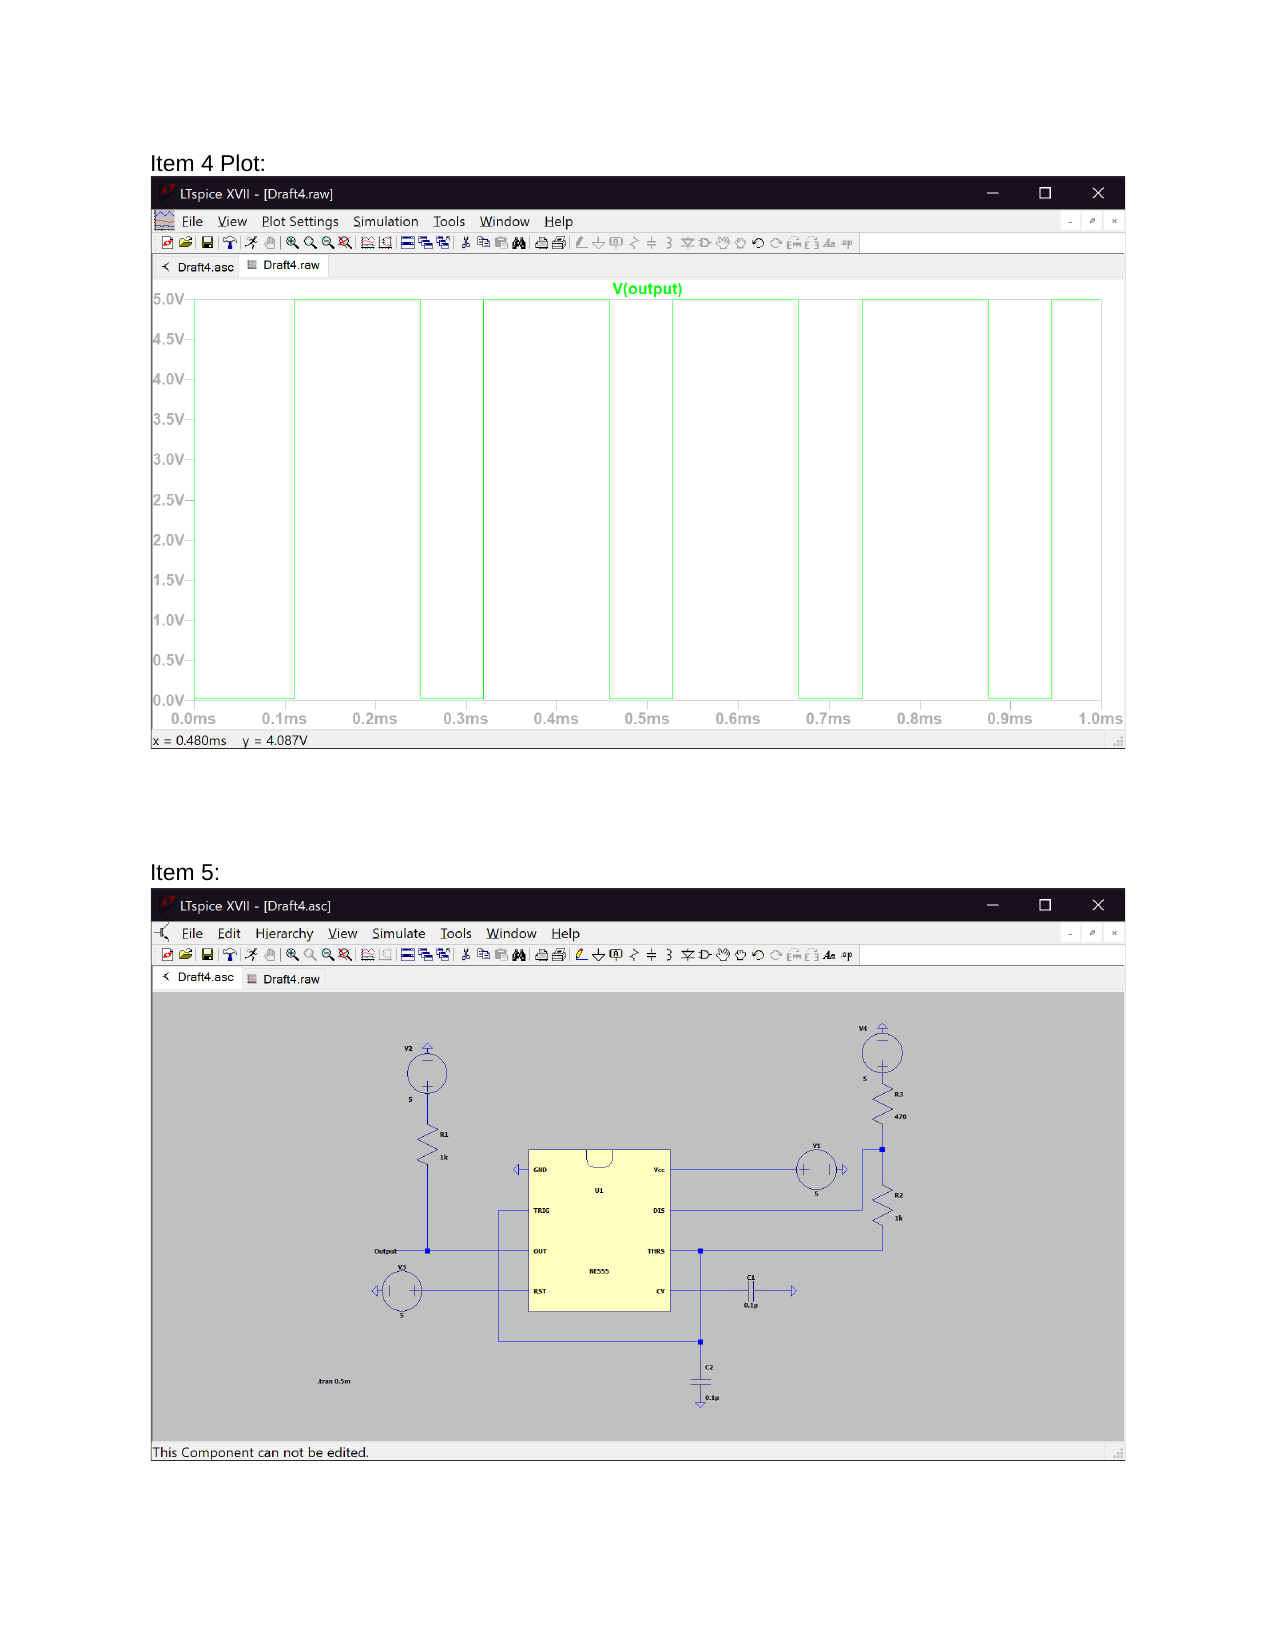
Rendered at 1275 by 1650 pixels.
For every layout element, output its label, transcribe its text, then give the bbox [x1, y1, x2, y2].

picture [150, 176, 1125, 749]
picture [150, 888, 1125, 1461]
text Item 5: [150, 859, 1125, 886]
text Item 4 Plot: [150, 150, 1125, 176]
